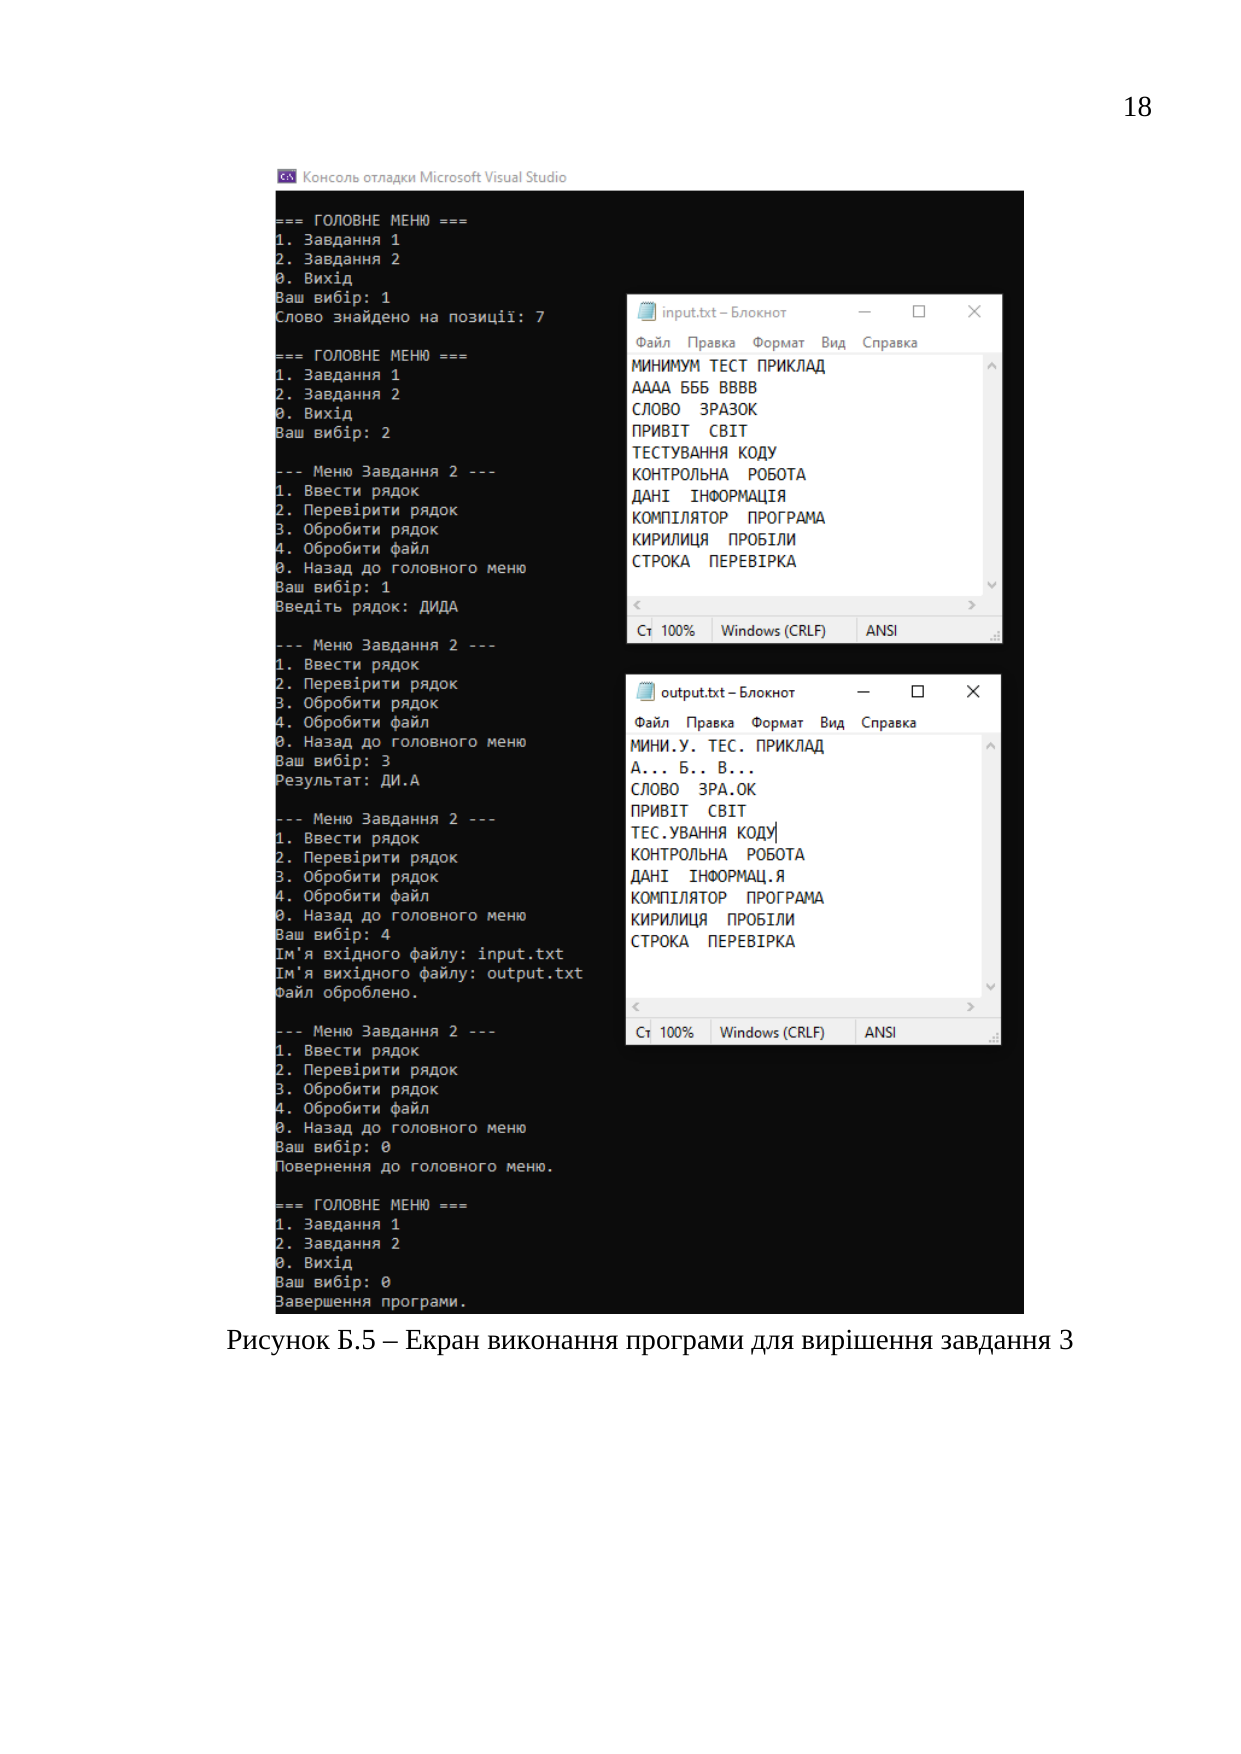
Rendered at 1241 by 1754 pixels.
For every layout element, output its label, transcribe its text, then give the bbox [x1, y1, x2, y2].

text Рисунок Б.5 – Екран виконання програми для вирішення завдання 3 [148, 1322, 1152, 1355]
picture [275, 164, 1024, 1314]
